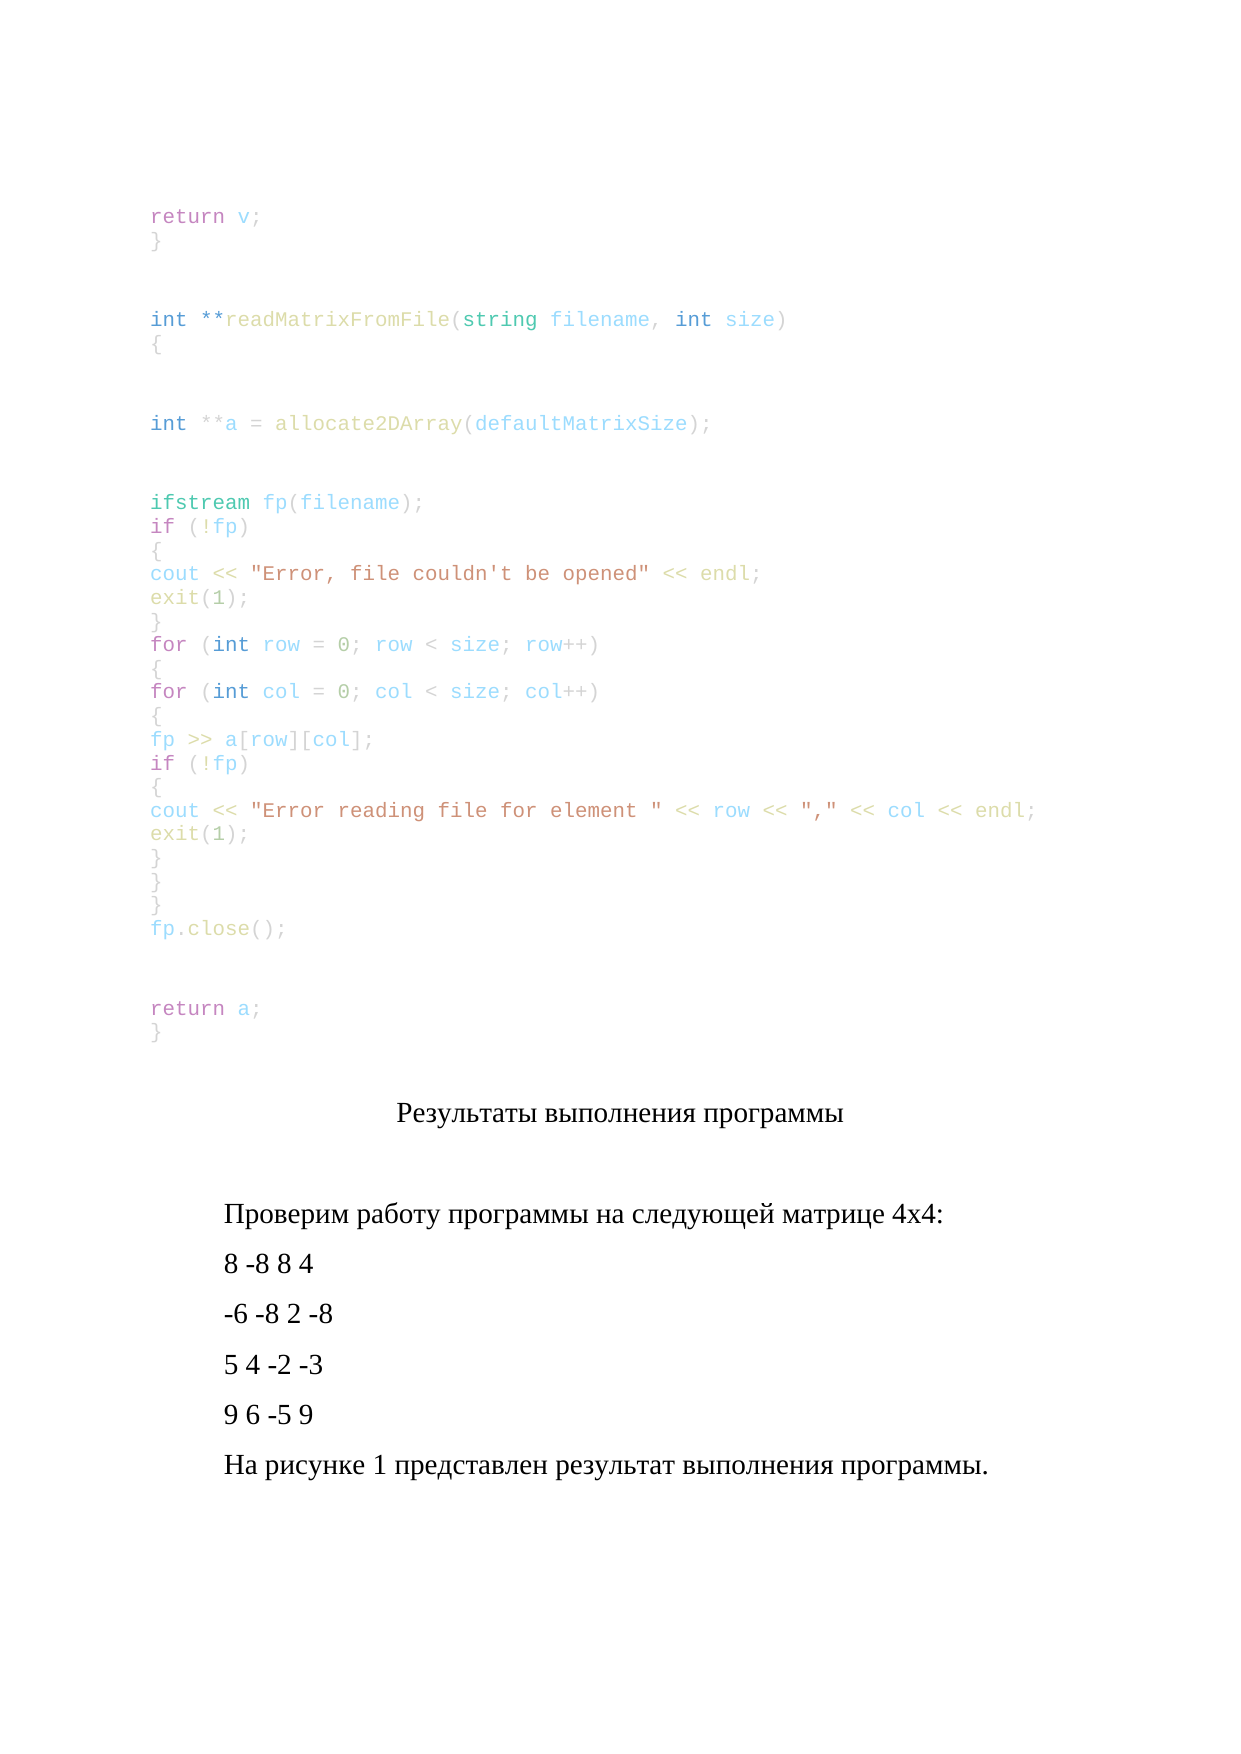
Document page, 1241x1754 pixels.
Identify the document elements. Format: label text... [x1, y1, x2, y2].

text cout << "Error reading file for element " << row << "," << col << endl; [150, 800, 1090, 823]
text } [150, 847, 1090, 871]
text int **a = allocate2DArray(defaultMatrixSize); [150, 413, 1090, 436]
text if (!fp) [150, 516, 1090, 540]
text { [150, 705, 1090, 729]
text } [150, 230, 1090, 253]
text -6 -8 2 -8 [150, 1297, 1090, 1330]
text for (int col = 0; col < size; col++) [150, 682, 1090, 705]
text Результаты выполнения программы [150, 1095, 1090, 1129]
text На рисунке 1 представлен результат выполнения программы. [150, 1447, 1090, 1481]
text { [150, 776, 1090, 800]
text cout << "Error, file couldn't be opened" << endl; [150, 563, 1090, 587]
text int **readMatrixFromFile(string filename, int size) [150, 309, 1090, 333]
text 5 4 -2 -3 [150, 1347, 1090, 1380]
text fp >> a[row][col]; [150, 729, 1090, 752]
text return a; [150, 998, 1090, 1021]
text exit(1); [150, 587, 1090, 611]
text 9 6 -5 9 [150, 1397, 1090, 1431]
text exit(1); [150, 823, 1090, 847]
text if (!fp) [150, 752, 1090, 776]
text } [150, 894, 1090, 918]
text { [150, 658, 1090, 682]
text return v; [150, 206, 1090, 230]
text fp.close(); [150, 918, 1090, 942]
text Проверим работу программы на следующей матрице 4х4: [150, 1196, 1090, 1229]
text for (int row = 0; row < size; row++) [150, 634, 1090, 658]
text } [150, 611, 1090, 634]
text { [150, 540, 1090, 563]
text } [150, 871, 1090, 894]
text 8 -8 8 4 [150, 1246, 1090, 1280]
text } [150, 1021, 1090, 1045]
text ifstream fp(filename); [150, 492, 1090, 516]
text { [150, 333, 1090, 357]
